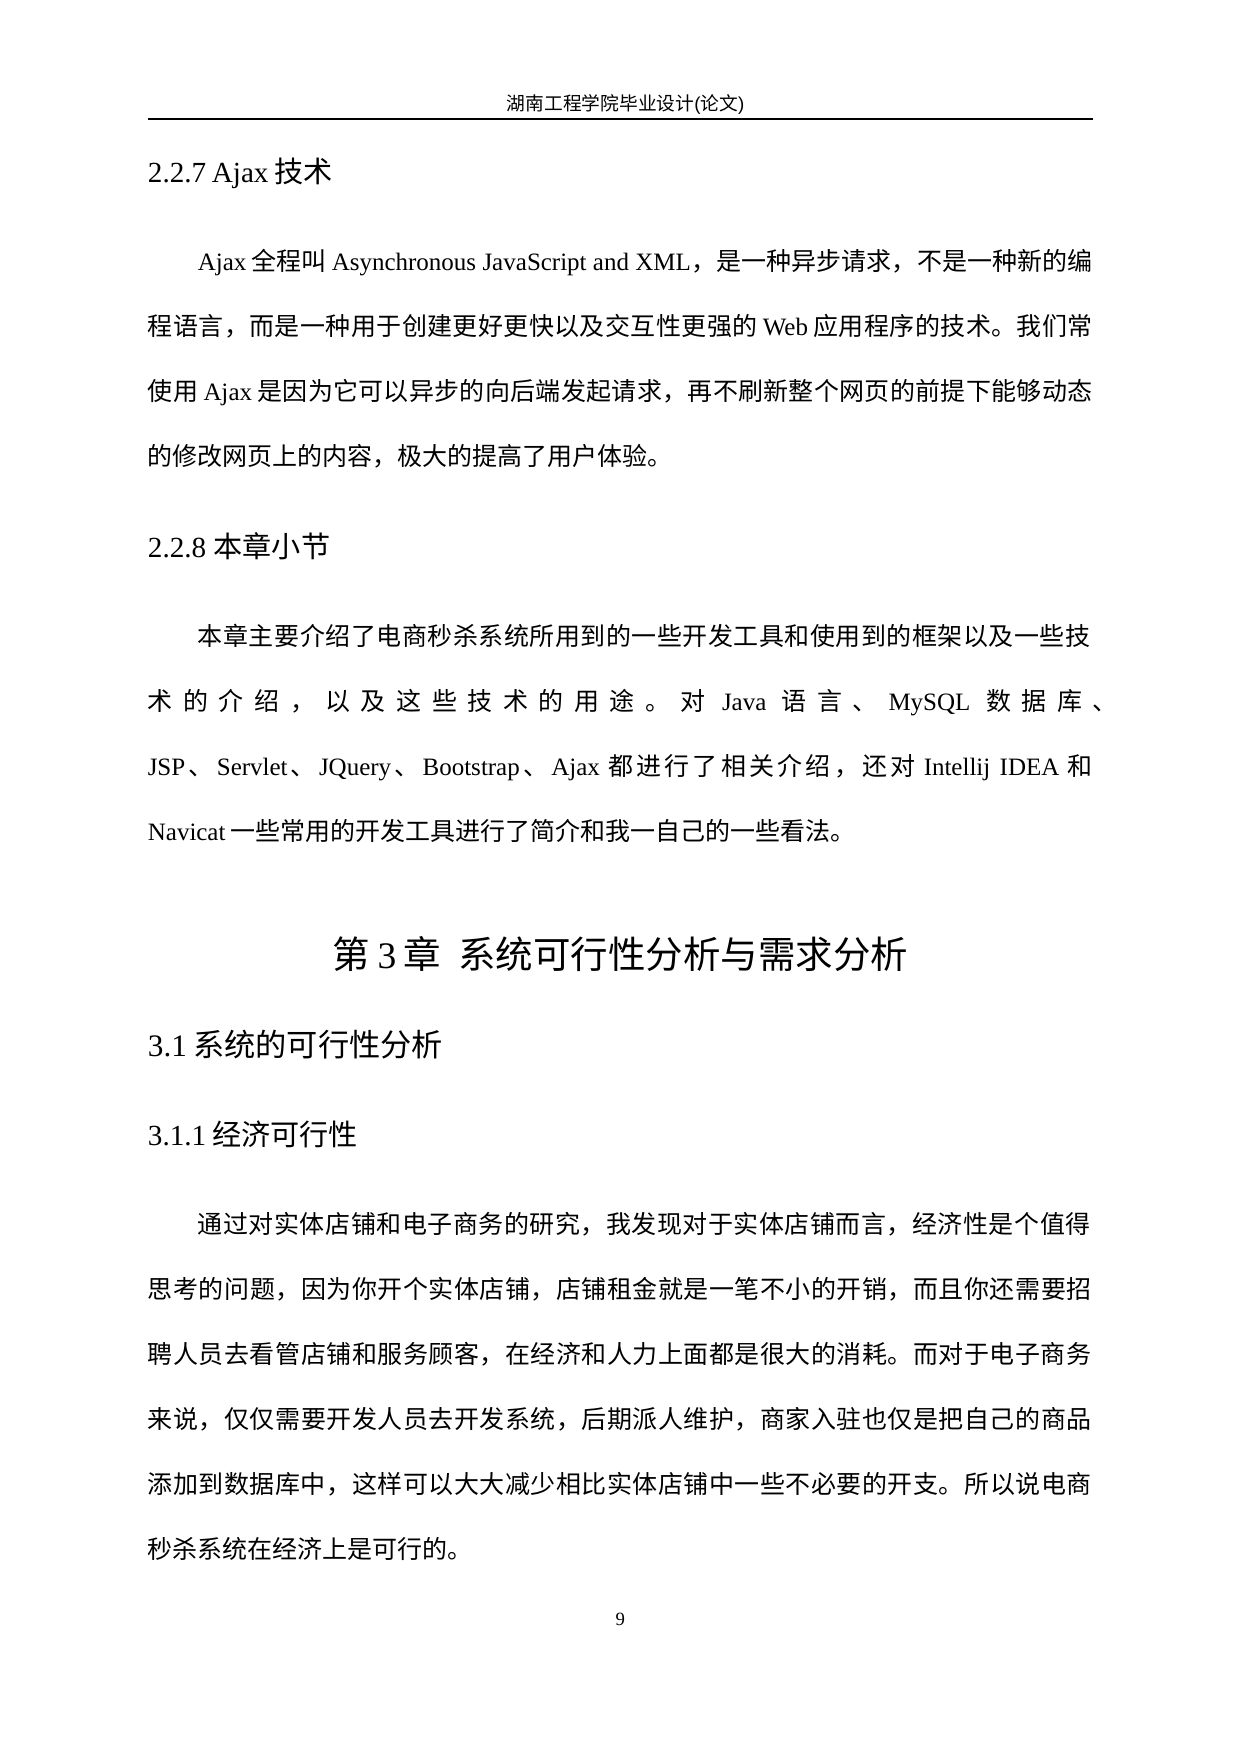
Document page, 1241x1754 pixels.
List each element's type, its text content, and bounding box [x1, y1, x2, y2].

text 本章主要介绍了电商秒杀系统所用到的一些开发工具和使用到的框架以及一些技术的介绍，以及这些技术的用途。对Java语言、MySQL数据库、JSP、Servlet、JQuery、Bootstrap、Ajax都进行了相关介绍，还对Intellij IDEA和Navicat一些常用的开发工具进行了简介和我一自己的一些看法。 [148, 602, 1093, 862]
text 通过对实体店铺和电子商务的研究，我发现对于实体店铺而言，经济性是个值得思考的问题，因为你开个实体店铺，店铺租金就是一笔不小的开销，而且你还需要招聘人员去看管店铺和服务顾客，在经济和人力上面都是很大的消耗。而对于电子商务来说，仅仅需要开发人员去开发系统，后期派人维护，商家入驻也仅是把自己的商品添加到数据库中，这样可以大大减少相比实体店铺中一些不必要的开支。所以说电商秒杀系统在经济上是可行的。 [148, 1190, 1093, 1580]
subtitle 3.1系统的可行性分析 [148, 1010, 1093, 1075]
text Ajax全程叫Asynchronous JavaScript and XML，是一种异步请求，不是一种新的编程语言，而是一种用于创建更好更快以及交互性更强的Web应用程序的技术。我们常使用Ajax是因为它可以异步的向后端发起请求，再不刷新整个网页的前提下能够动态的修改网页上的内容，极大的提高了用户体验。 [148, 227, 1093, 487]
subtitle 2.2.8 本章小节 [148, 512, 1093, 577]
subtitle 第3章 系统可行性分析与需求分析 [148, 920, 1093, 985]
subtitle 3.1.1经济可行性 [148, 1100, 1093, 1165]
subtitle 2.2.7 Ajax技术 [148, 137, 1093, 202]
